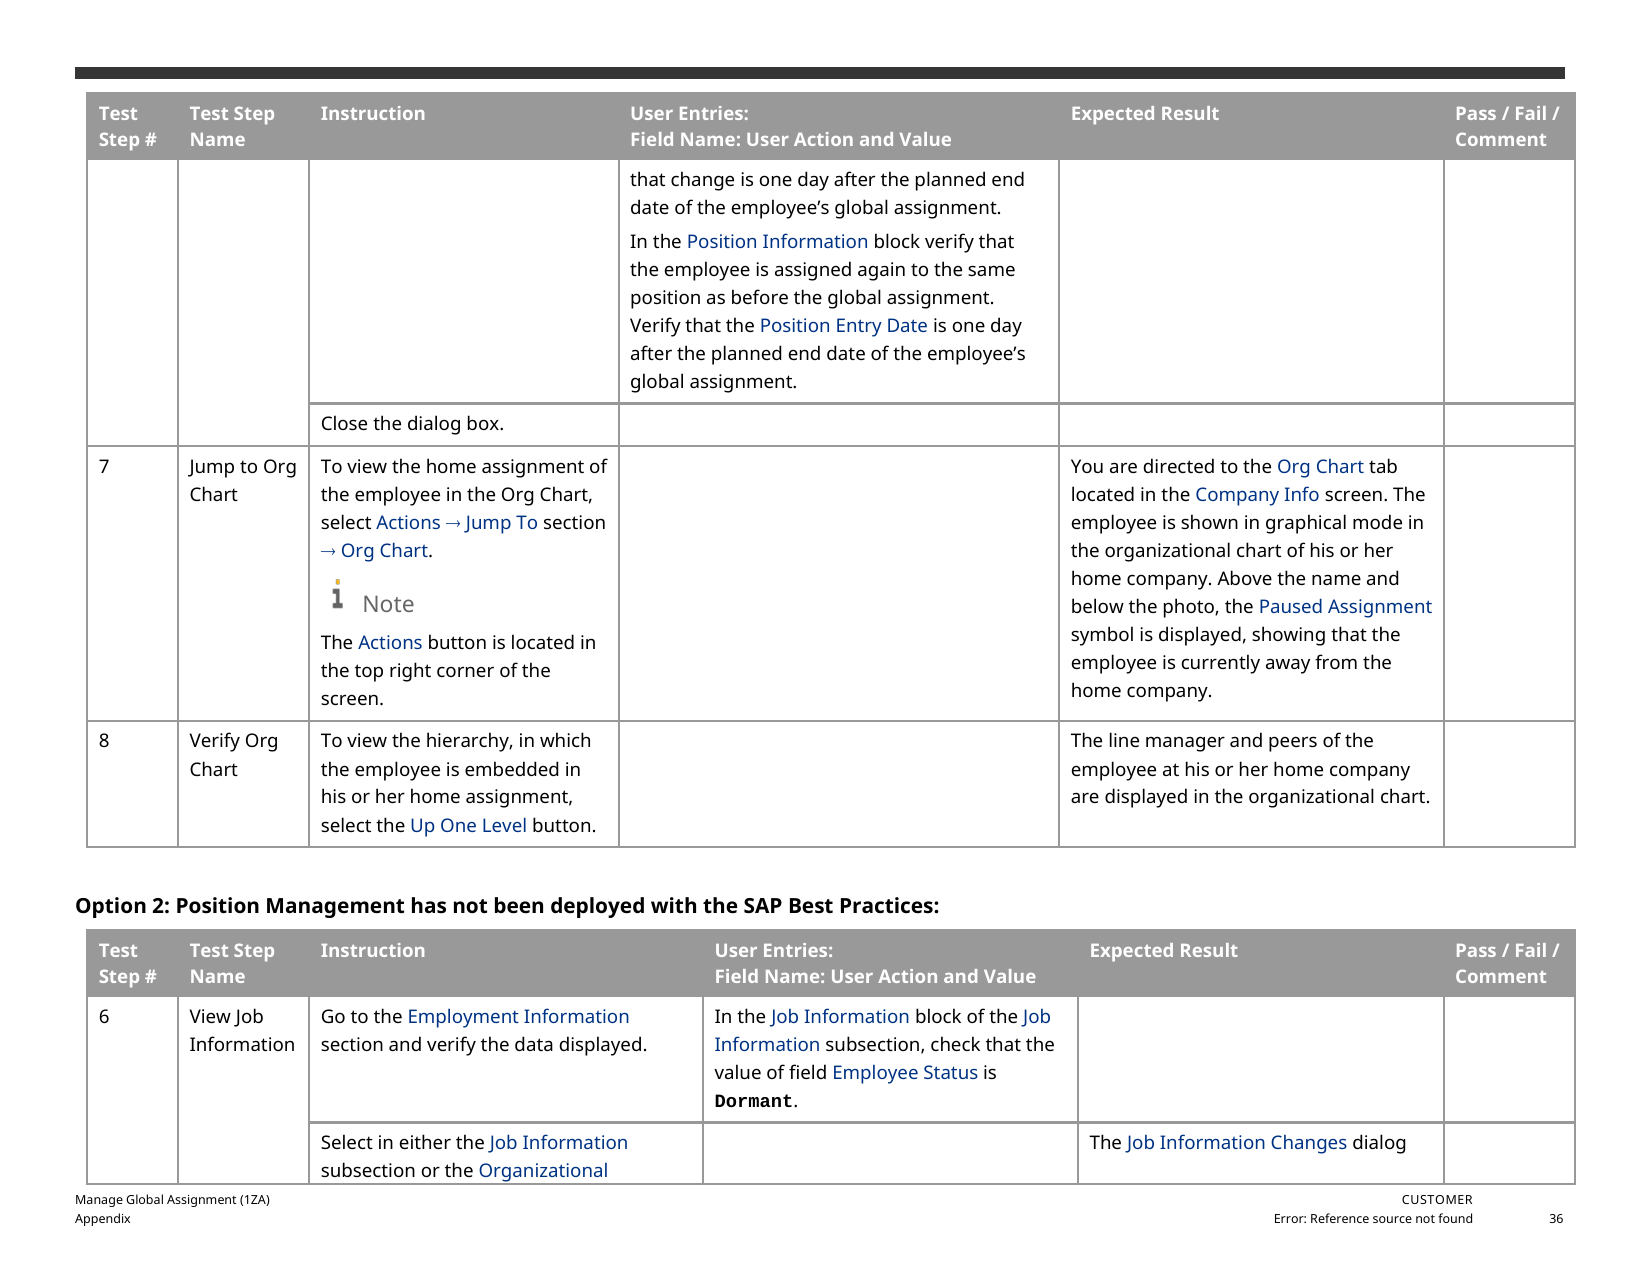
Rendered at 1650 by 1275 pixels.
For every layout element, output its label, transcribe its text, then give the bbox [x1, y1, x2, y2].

table_header Test Step # [88, 931, 177, 995]
table_cell View Job Information [179, 997, 308, 1183]
table_cell You are directed to the Org Chart tab located in the Company Info screen. The employee is shown in graphical mode in the organizational chart of his or her home company. Above the name and below the photo, the Paused Assignment symbol is displayed, showing that the employee is currently away from the home company. [1060, 447, 1443, 719]
table_cell To view the home assignment of the employee in the Org Chart, select Actions Jump To section Org Chart. Note The Actions button is located in the top right corner of the screen. [310, 447, 618, 719]
table_cell The line manager and peers of the employee at his or her home company are displayed in the organizational chart. [1060, 722, 1443, 846]
table_cell Jump to Org Chart [179, 447, 308, 719]
table_cell Close the dialog box. [310, 405, 618, 444]
table_cell [1060, 405, 1443, 444]
table_header Expected Result [1060, 94, 1443, 158]
table_cell [620, 722, 1058, 846]
table_cell [1445, 997, 1574, 1121]
table_cell [1445, 447, 1574, 719]
table_cell Go to the Employment Information section and verify the data displayed. [310, 997, 702, 1121]
table_header Test Step Name [179, 931, 308, 995]
table_cell Verify Org Chart [179, 722, 308, 846]
table_cell 6 [88, 997, 177, 1183]
text Option 2: Position Management has not been deployed with the SAP Best Practices: [75, 892, 1565, 920]
table_cell [1445, 1124, 1574, 1183]
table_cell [310, 1124, 702, 1183]
table_cell [1079, 997, 1443, 1121]
table_cell [1445, 405, 1574, 444]
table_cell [1079, 1124, 1443, 1183]
table_cell [704, 1124, 1077, 1183]
table_header Test Step # [88, 94, 177, 158]
table_header Instruction [310, 931, 702, 995]
table_header Pass / Fail / Comment [1445, 931, 1574, 995]
table_header Expected Result [1079, 931, 1443, 995]
table_cell [620, 405, 1058, 444]
table_cell 8 [88, 722, 177, 846]
table_cell In the Job Information block of the Job Information subsection, check that the value of field Employee Status is Dormant. [704, 997, 1077, 1121]
table_cell 7 [88, 447, 177, 719]
table_cell [620, 447, 1058, 719]
table_header User Entries: Field Name: User Action and Value [704, 931, 1077, 995]
table_header Test Step Name [179, 94, 308, 158]
picture [319, 576, 357, 613]
table_header Pass / Fail / Comment [1445, 94, 1574, 158]
table_cell To view the hierarchy, in which the employee is embedded in his or her home assignment, select the Up One Level button. [310, 722, 618, 846]
table_header User Entries: Field Name: User Action and Value [620, 94, 1058, 158]
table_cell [620, 160, 1058, 402]
table_cell [1445, 160, 1574, 402]
table_header Instruction [310, 94, 618, 158]
table_cell [1060, 160, 1443, 402]
table_cell [1445, 722, 1574, 846]
